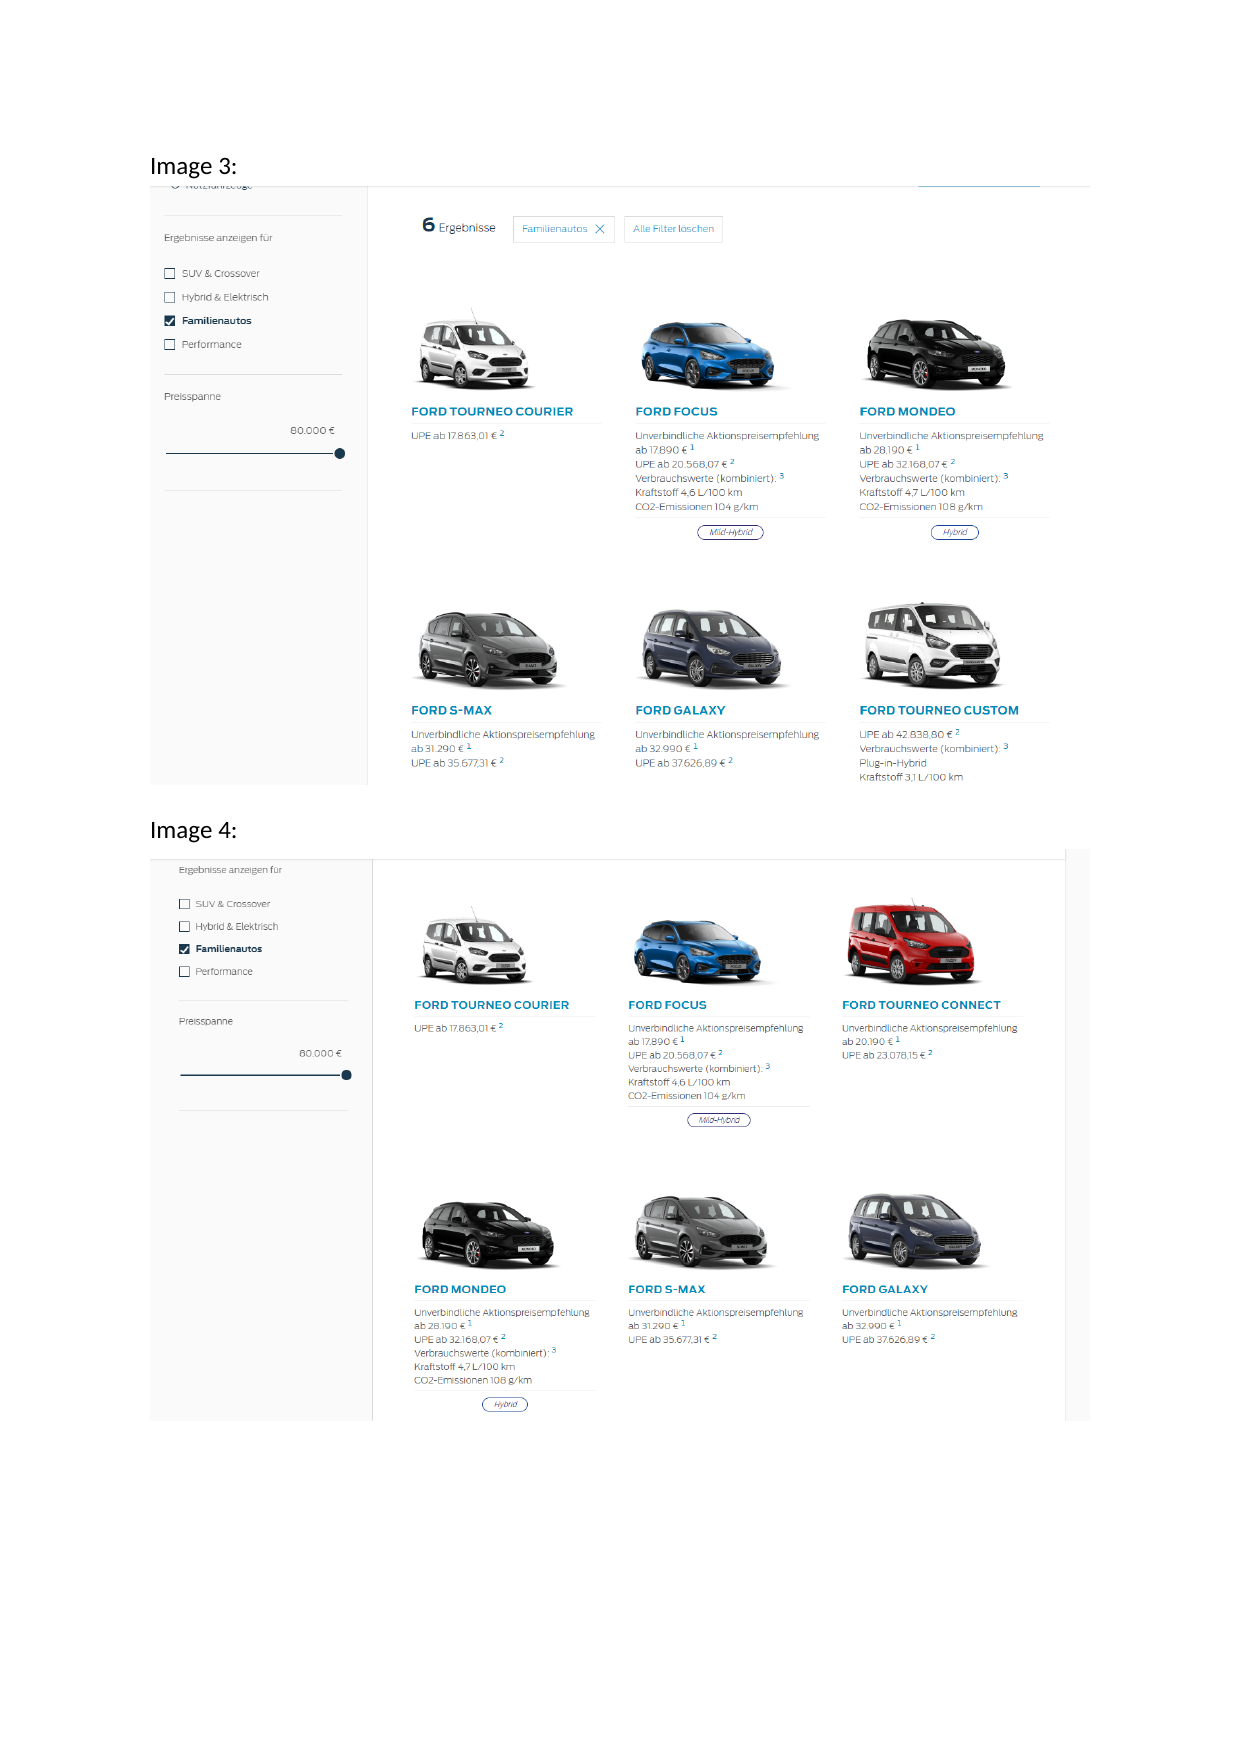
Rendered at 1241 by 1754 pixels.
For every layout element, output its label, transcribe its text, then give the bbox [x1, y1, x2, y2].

picture [150, 849, 1091, 1421]
picture [150, 185, 1091, 785]
text Image 3: [150, 150, 1090, 185]
text Image 4: [150, 814, 1090, 849]
